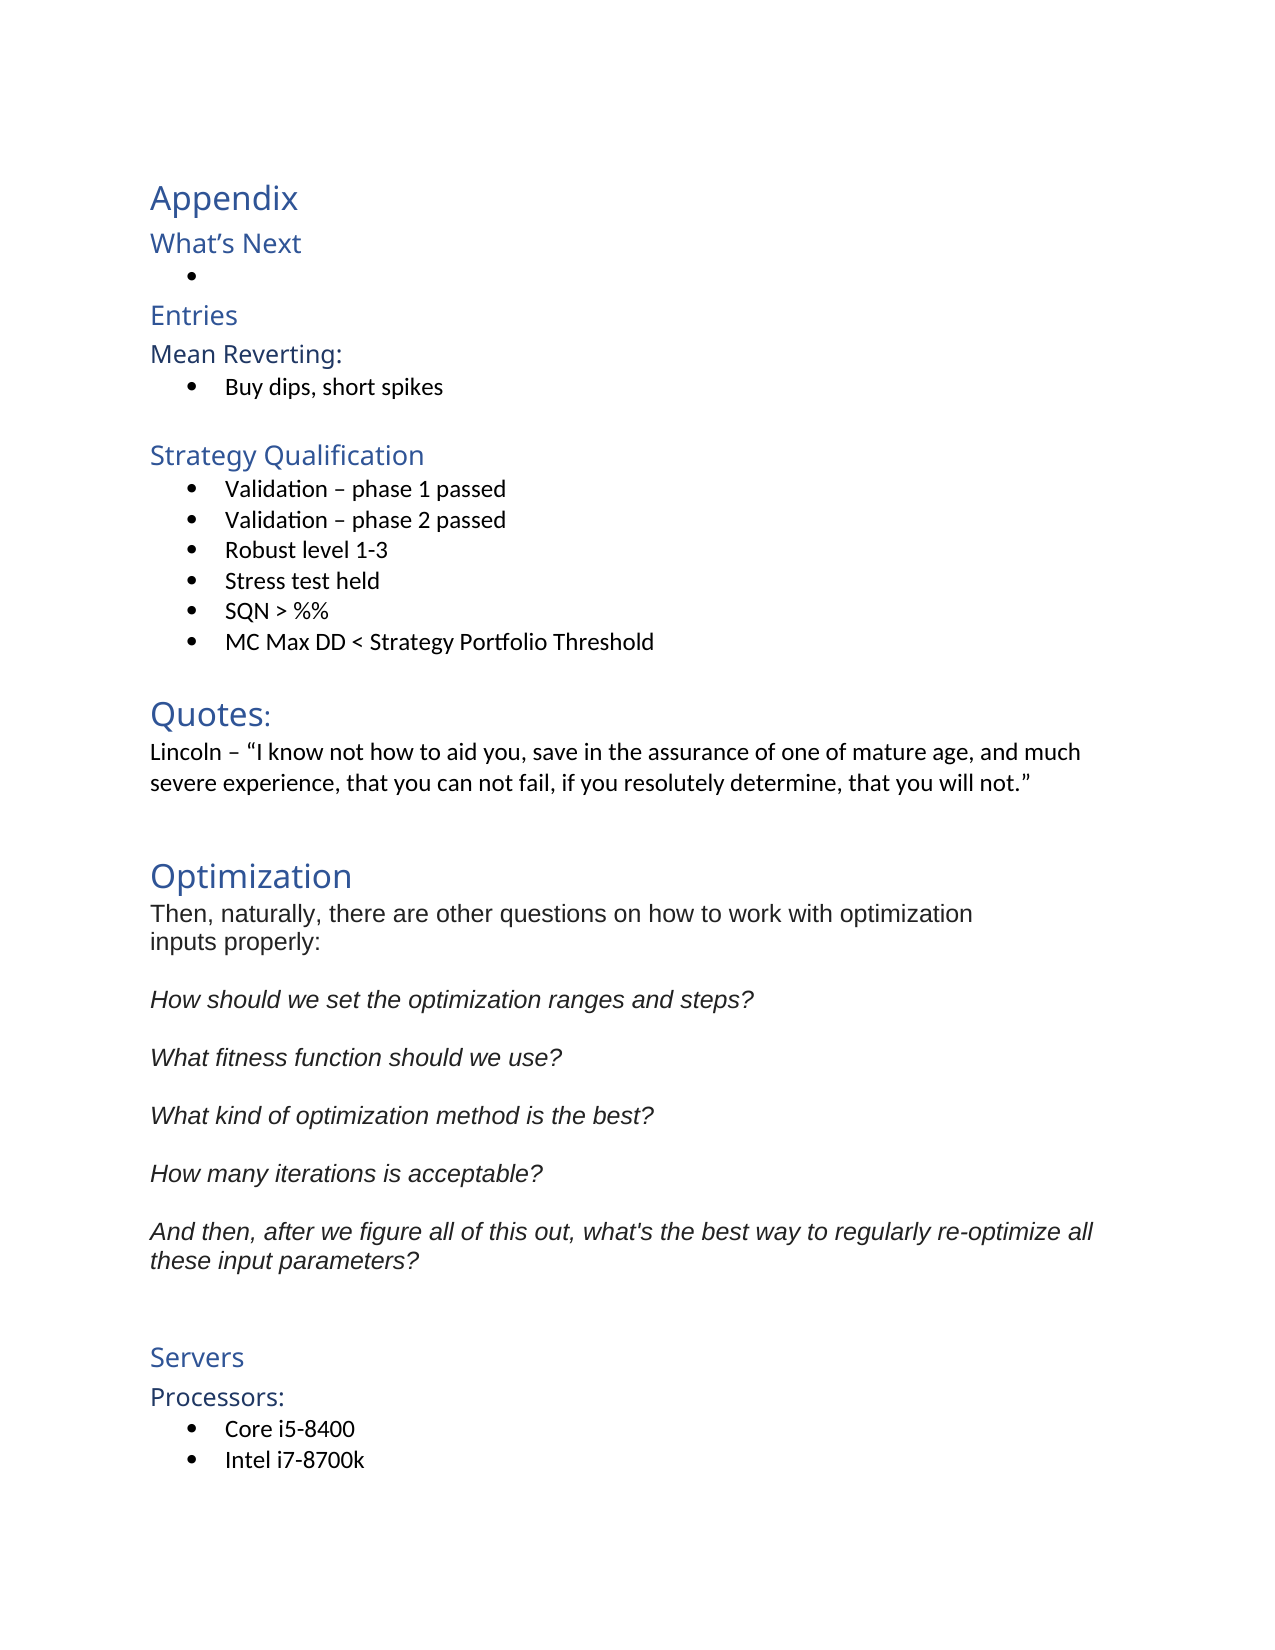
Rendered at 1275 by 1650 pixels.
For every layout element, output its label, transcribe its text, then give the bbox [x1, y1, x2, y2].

text What fitness function should we use? [150, 1043, 1125, 1072]
subtitle What’s Next [150, 224, 1125, 261]
subtitle Servers [150, 1338, 1125, 1375]
subtitle Quotes: [150, 691, 1125, 737]
text Lincoln – “I know not how to aid you, save in the assurance of one of mature age, and much severe experience, that you can not fail, if you resolutely determine, that you will not.” [150, 737, 1125, 798]
list Stress test held [187, 565, 1125, 595]
text And then, after we figure all of this out, what's the best way to regularly re-optimize all these input parameters? [150, 1217, 1125, 1274]
subtitle Appendix [150, 175, 1125, 220]
list Validation – phase 1 passed [187, 473, 1125, 504]
text How many iterations is acceptable? [150, 1159, 1125, 1188]
subtitle Processors: [150, 1379, 1125, 1413]
subtitle Entries [150, 296, 1125, 333]
text Then, naturally, there are other questions on how to work with optimization inputs properly: [150, 898, 1125, 956]
list Robust level 1-3 [187, 534, 1125, 565]
list MC Max DD < Strategy Portfolio Threshold [187, 626, 1125, 656]
list Intel i7-8700k [187, 1444, 1125, 1474]
subtitle Optimization [150, 853, 1125, 898]
list SQN > %% [187, 595, 1125, 626]
list Buy dips, short spikes [187, 371, 1125, 402]
list Validation – phase 2 passed [187, 504, 1125, 534]
text What kind of optimization method is the best? [150, 1101, 1125, 1130]
subtitle Strategy Qualification [150, 436, 1125, 473]
list Core i5-8400 [187, 1413, 1125, 1444]
subtitle Mean Reverting: [150, 337, 1125, 371]
text How should we set the optimization ranges and steps? [150, 985, 1125, 1014]
